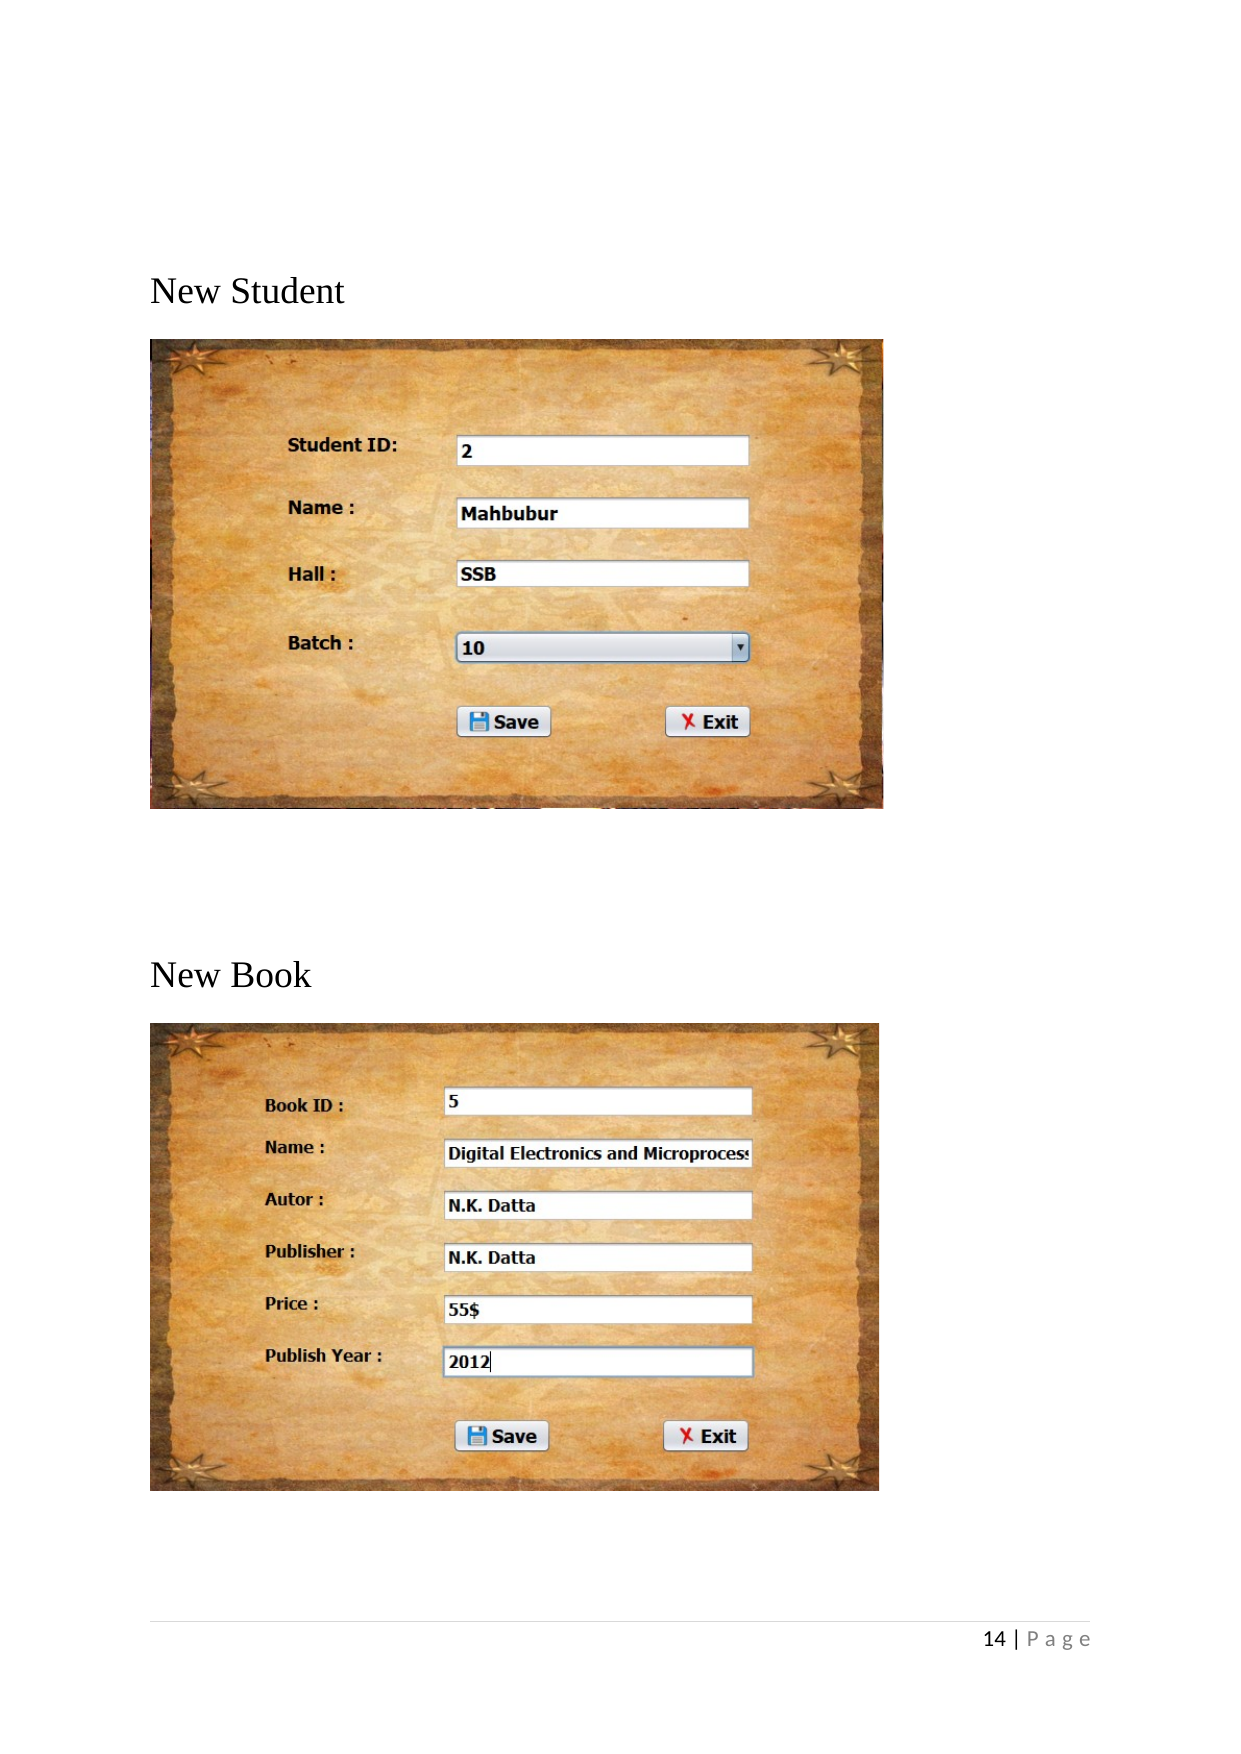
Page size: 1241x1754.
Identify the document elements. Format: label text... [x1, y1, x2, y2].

text New Book [150, 953, 1090, 996]
picture [150, 1023, 880, 1491]
text New Student [150, 269, 1090, 312]
picture [150, 339, 884, 809]
